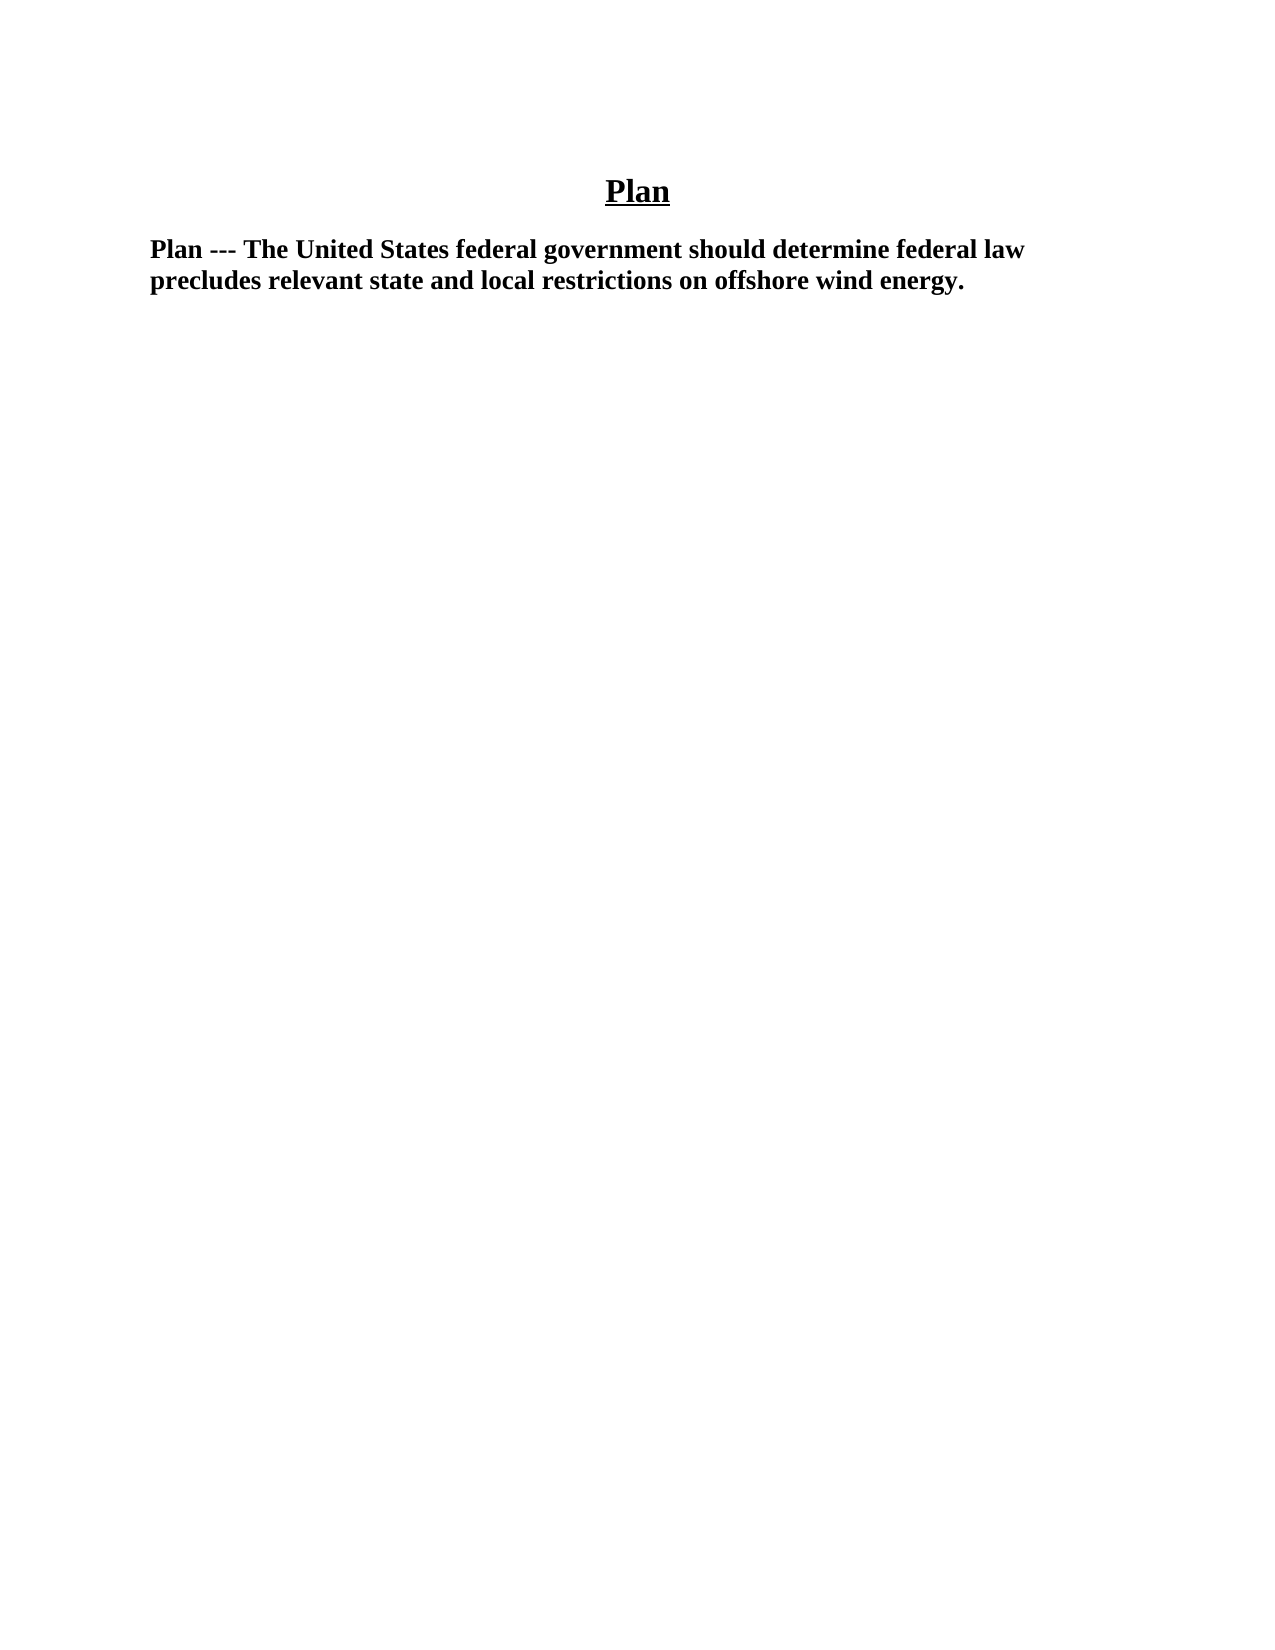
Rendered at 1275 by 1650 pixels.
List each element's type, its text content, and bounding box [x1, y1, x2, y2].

subtitle Plan [150, 171, 1125, 209]
text Plan --- The United States federal government should determine federal law precludes relevant state and local restrictions on offshore wind energy. [150, 233, 1125, 296]
